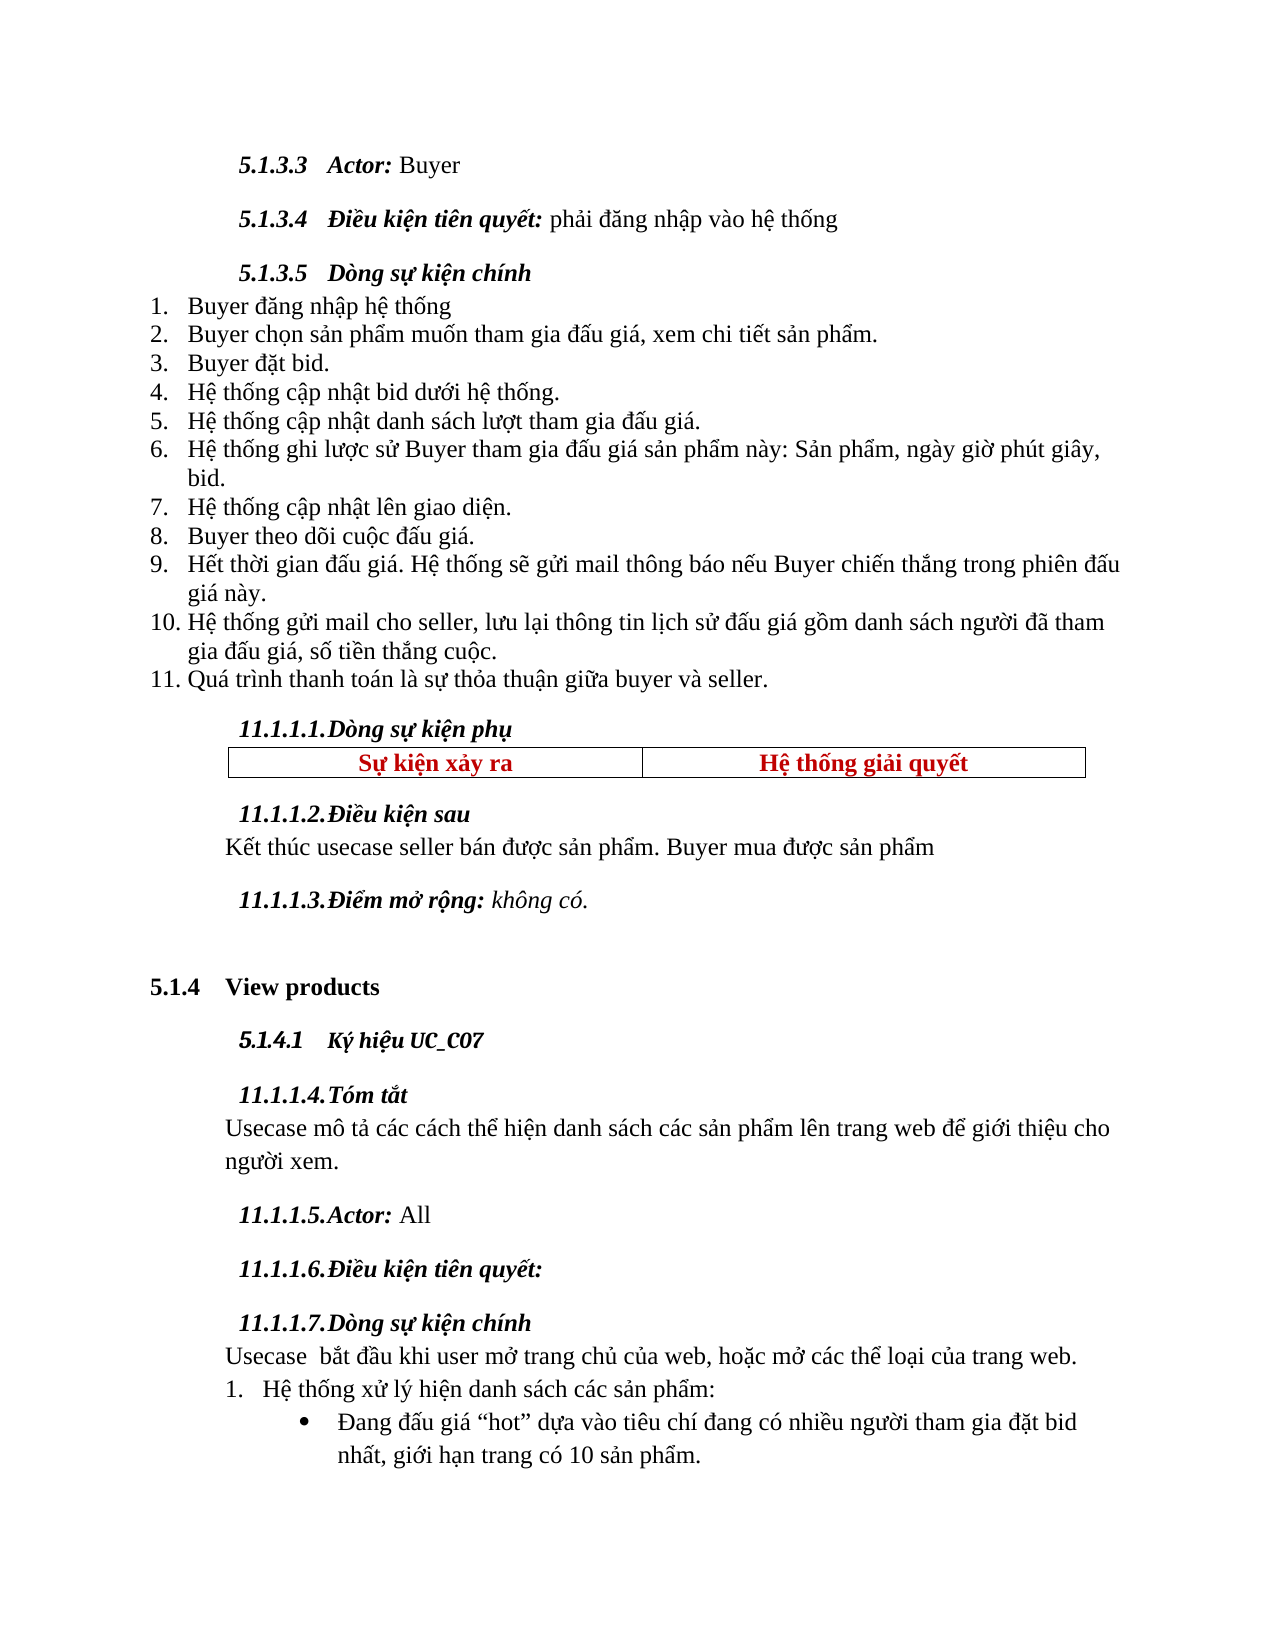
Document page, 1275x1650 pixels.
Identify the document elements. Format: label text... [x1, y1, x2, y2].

list Đang đấu giá “hot” dựa vào tiêu chí đang có nhiều người tham gia đặt bid nhất, giới hạn trang có 10 sản phẩm. [300, 1407, 1125, 1469]
subtitle Dòng sự kiện phụ [239, 714, 1125, 743]
list Hết thời gian đấu giá. Hệ thống sẽ gửi mail thông báo nếu Buyer chiến thắng trong phiên đấu giá này. [150, 549, 1125, 607]
list Hệ thống cập nhật danh sách lượt tham gia đấu giá. [150, 406, 1125, 434]
table_header Hệ thống giải quyết [643, 748, 1085, 777]
list Hệ thống ghi lược sử Buyer tham gia đấu giá sản phẩm này: Sản phẩm, ngày giờ phút giây, bid. [150, 434, 1125, 492]
table_header Sự kiện xảy ra [229, 748, 642, 777]
list Hệ thống gửi mail cho seller, lưu lại thông tin lịch sử đấu giá gồm danh sách người đã tham gia đấu giá, số tiền thắng cuộc. [150, 607, 1125, 664]
subtitle Ký hiệu UC_C07 [239, 1026, 1125, 1055]
subtitle Điều kiện tiên quyết: [239, 1254, 1125, 1283]
list Buyer đăng nhập hệ thống [150, 291, 1125, 319]
list Usecase mô tả các cách thể hiện danh sách các sản phẩm lên trang web để giới thiệu cho người xem. [225, 1113, 1125, 1175]
list Kết thúc usecase seller bán được sản phẩm. Buyer mua được sản phẩm [225, 832, 1125, 861]
list Hệ thống cập nhật bid dưới hệ thống. [150, 377, 1125, 406]
list Buyer đặt bid. [150, 348, 1125, 377]
list Buyer chọn sản phẩm muốn tham gia đấu giá, xem chi tiết sản phẩm. [150, 319, 1125, 348]
subtitle Actor: Buyer [239, 150, 1125, 179]
list Quá trình thanh toán là sự thỏa thuận giữa buyer và seller. [150, 664, 1125, 693]
subtitle Actor: All [239, 1200, 1125, 1229]
subtitle Điều kiện sau [239, 799, 1125, 827]
list Hệ thống cập nhật lên giao diện. [150, 492, 1125, 521]
subtitle Dòng sự kiện chính [239, 1308, 1125, 1337]
subtitle Dòng sự kiện chính [239, 258, 1125, 286]
subtitle Tóm tắt [239, 1080, 1125, 1109]
subtitle View products [150, 972, 1125, 1001]
subtitle Điều kiện tiên quyết: phải đăng nhập vào hệ thống [239, 204, 1125, 233]
list Hệ thống xử lý hiện danh sách các sản phẩm: [225, 1374, 1125, 1403]
list Buyer theo dõi cuộc đấu giá. [150, 521, 1125, 549]
list Usecase bắt đầu khi user mở trang chủ của web, hoặc mở các thể loại của trang web. [225, 1341, 1125, 1369]
subtitle Điểm mở rộng: không có. [239, 886, 1125, 914]
